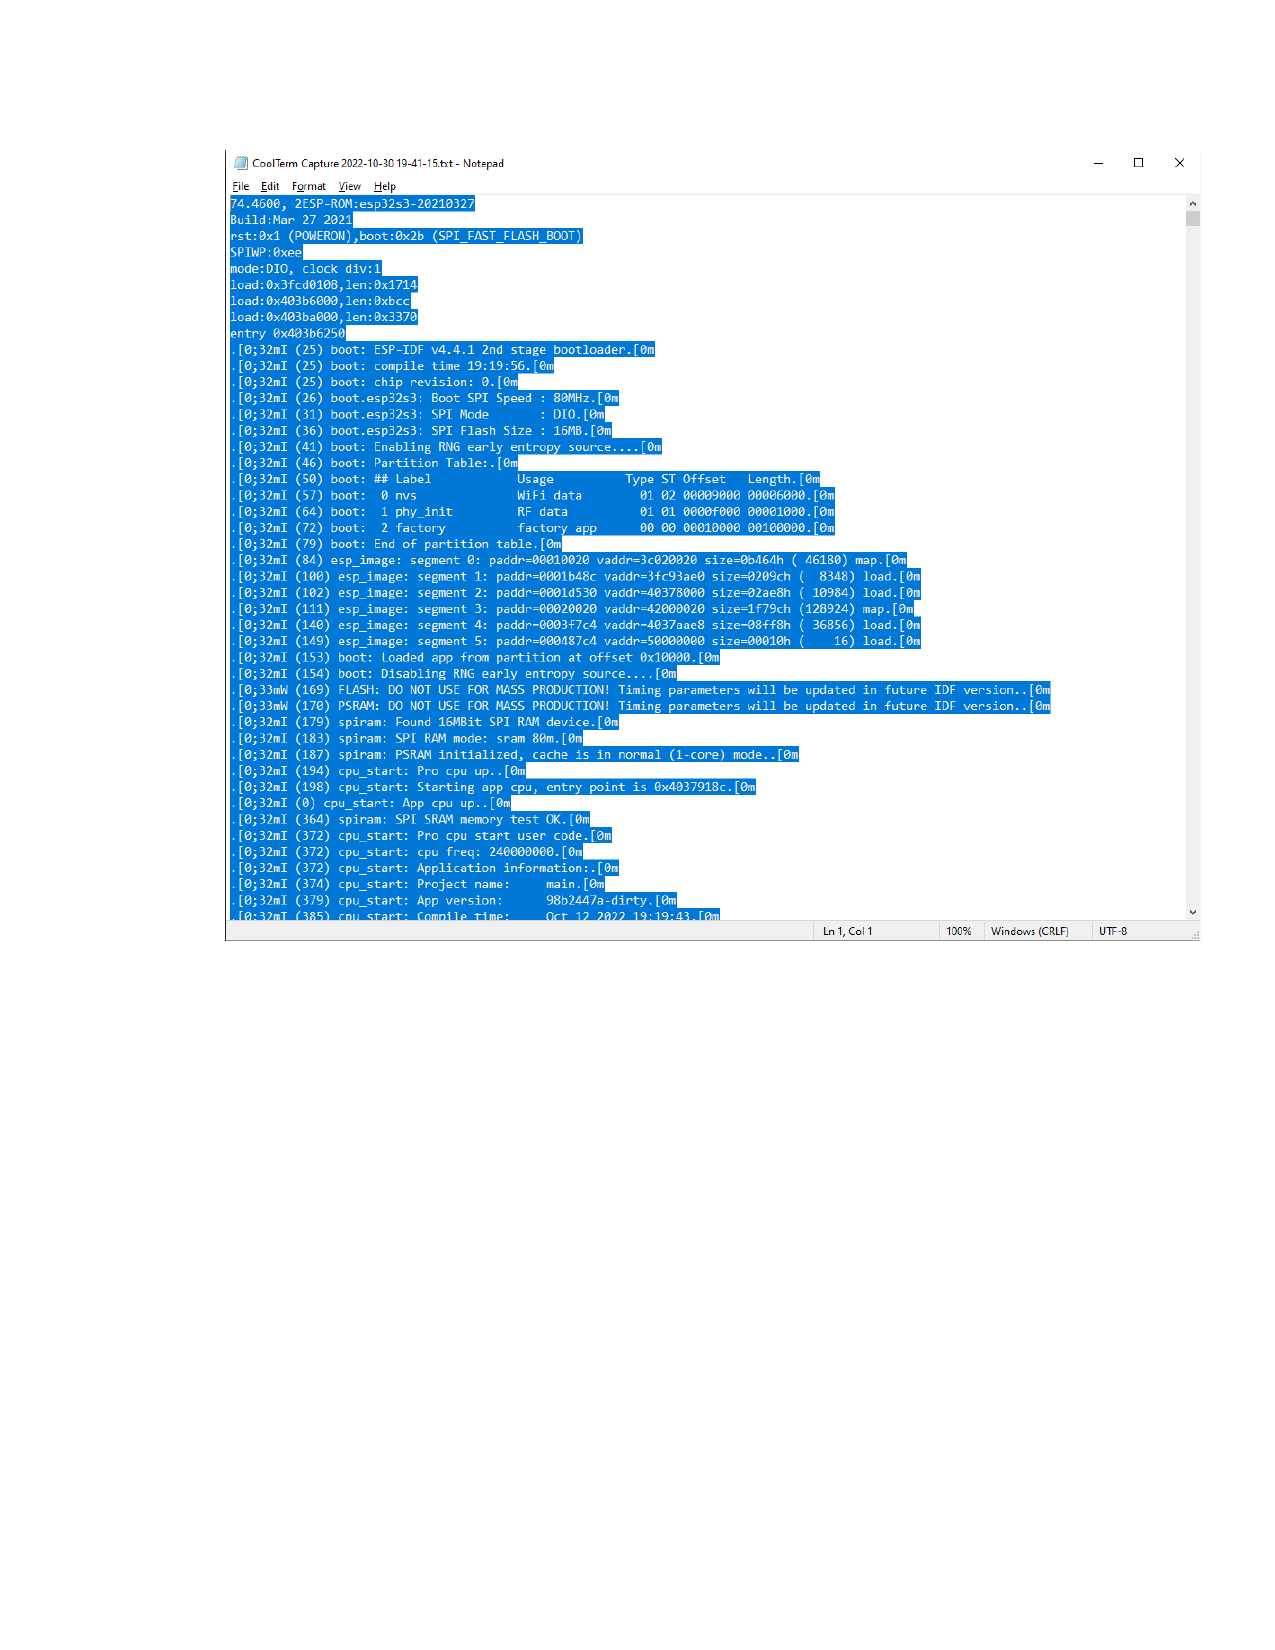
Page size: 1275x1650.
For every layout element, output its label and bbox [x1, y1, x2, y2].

picture [225, 150, 1200, 941]
